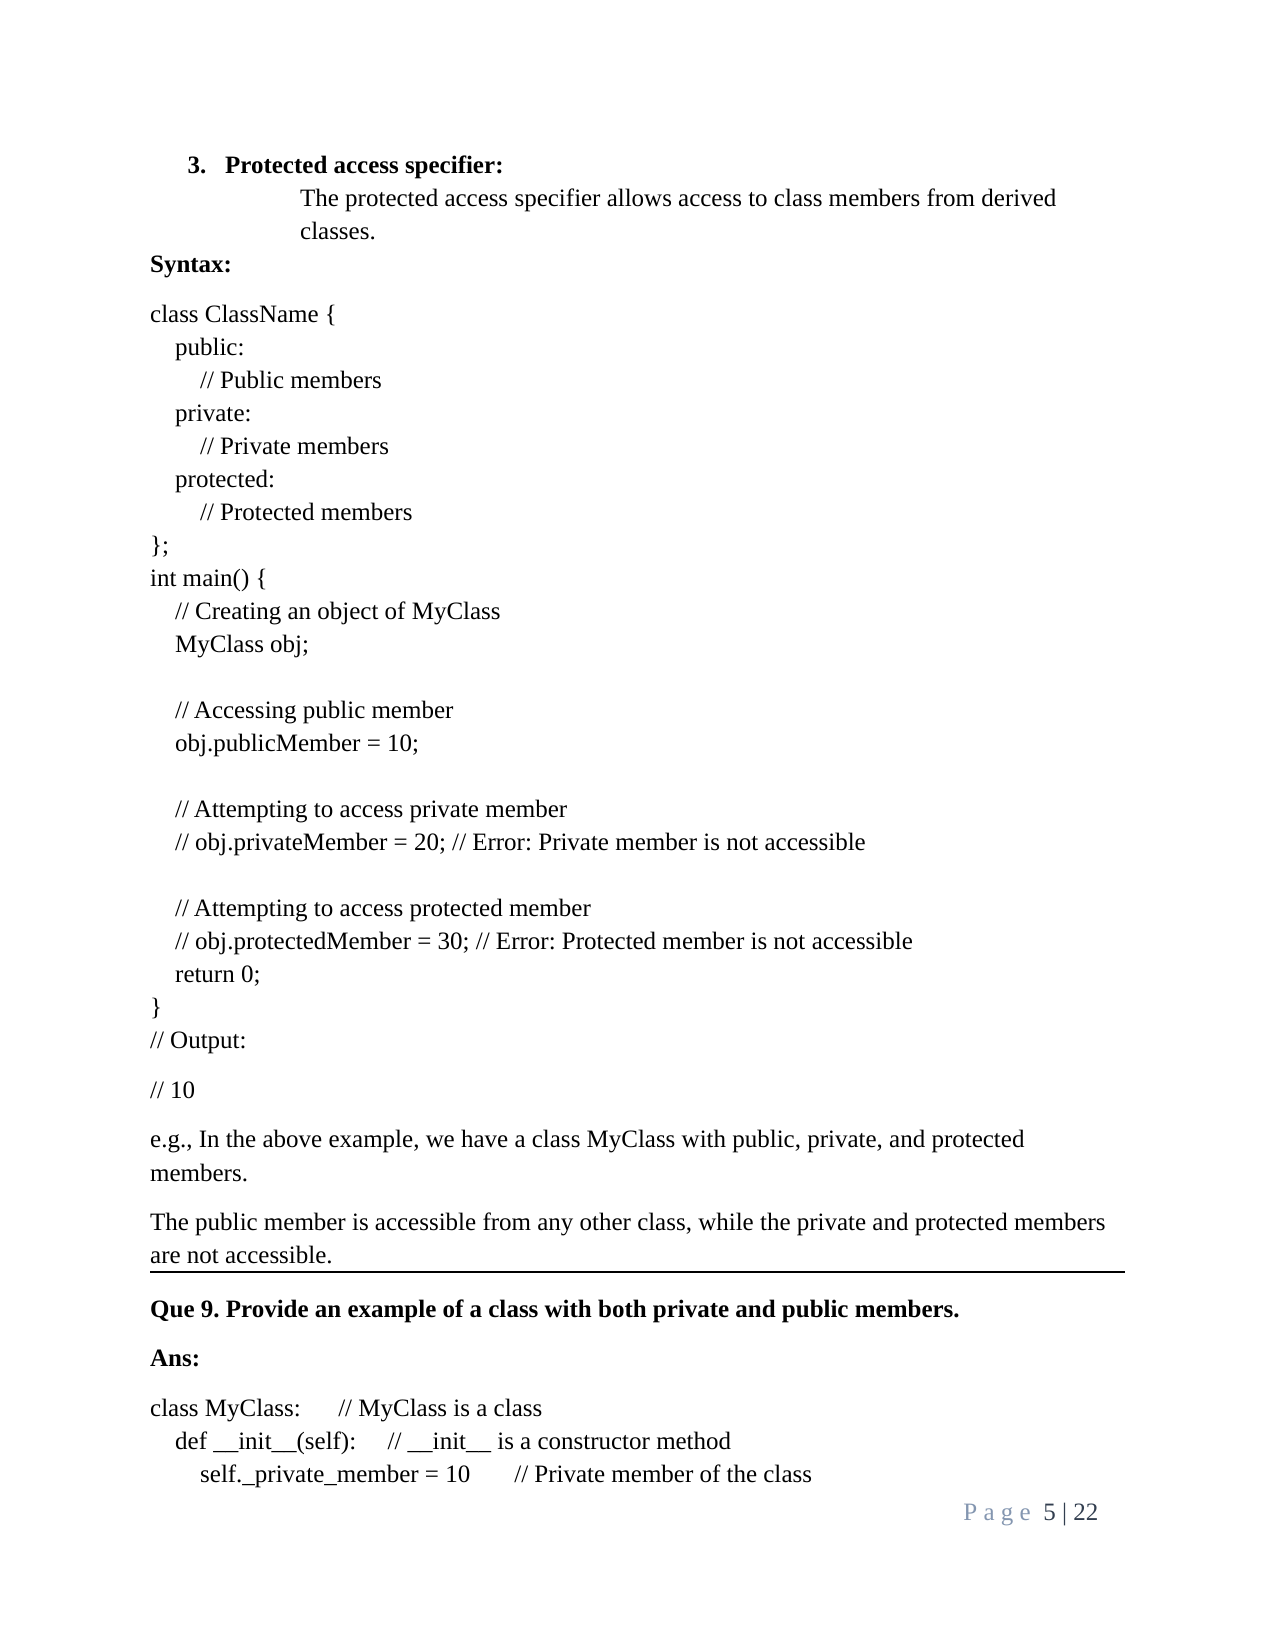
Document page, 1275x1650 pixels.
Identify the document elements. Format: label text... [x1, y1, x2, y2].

text } [150, 992, 1125, 1021]
text class MyClass: // MyClass is a class [150, 1393, 1125, 1422]
text // Protected members [150, 497, 1125, 526]
text class ClassName { [150, 299, 1125, 327]
text self._private_member = 10 // Private member of the class [150, 1459, 1125, 1488]
text // 10 [150, 1075, 1125, 1104]
text // Creating an object of MyClass [150, 596, 1125, 625]
text // Public members [150, 365, 1125, 393]
text }; [150, 530, 1125, 559]
text // Attempting to access protected member [150, 893, 1125, 922]
text // obj.privateMember = 20; // Error: Private member is not accessible [150, 827, 1125, 856]
text public: [150, 332, 1125, 361]
text The public member is accessible from any other class, while the private and protected members are not accessible. [150, 1207, 1125, 1271]
text Ans: [150, 1343, 1125, 1372]
text private: [150, 398, 1125, 427]
text int main() { [150, 563, 1125, 592]
text Syntax: [150, 249, 1125, 278]
text // Accessing public member [150, 695, 1125, 724]
text MyClass obj; [150, 629, 1125, 658]
list Protected access specifier: [187, 150, 1125, 179]
text obj.publicMember = 10; [150, 728, 1125, 757]
text Que 9. Provide an example of a class with both private and public members. [150, 1294, 1125, 1322]
text return 0; [150, 959, 1125, 988]
text // Attempting to access private member [150, 794, 1125, 823]
text // obj.protectedMember = 30; // Error: Protected member is not accessible [150, 926, 1125, 955]
text def __init__(self): // __init__ is a constructor method [150, 1426, 1125, 1455]
text e.g., In the above example, we have a class MyClass with public, private, and protected members. [150, 1124, 1125, 1186]
text // Output: [150, 1025, 1125, 1054]
text // Private members [150, 431, 1125, 459]
text protected: [150, 464, 1125, 493]
text The protected access specifier allows access to class members from derived classes. [300, 183, 1125, 245]
